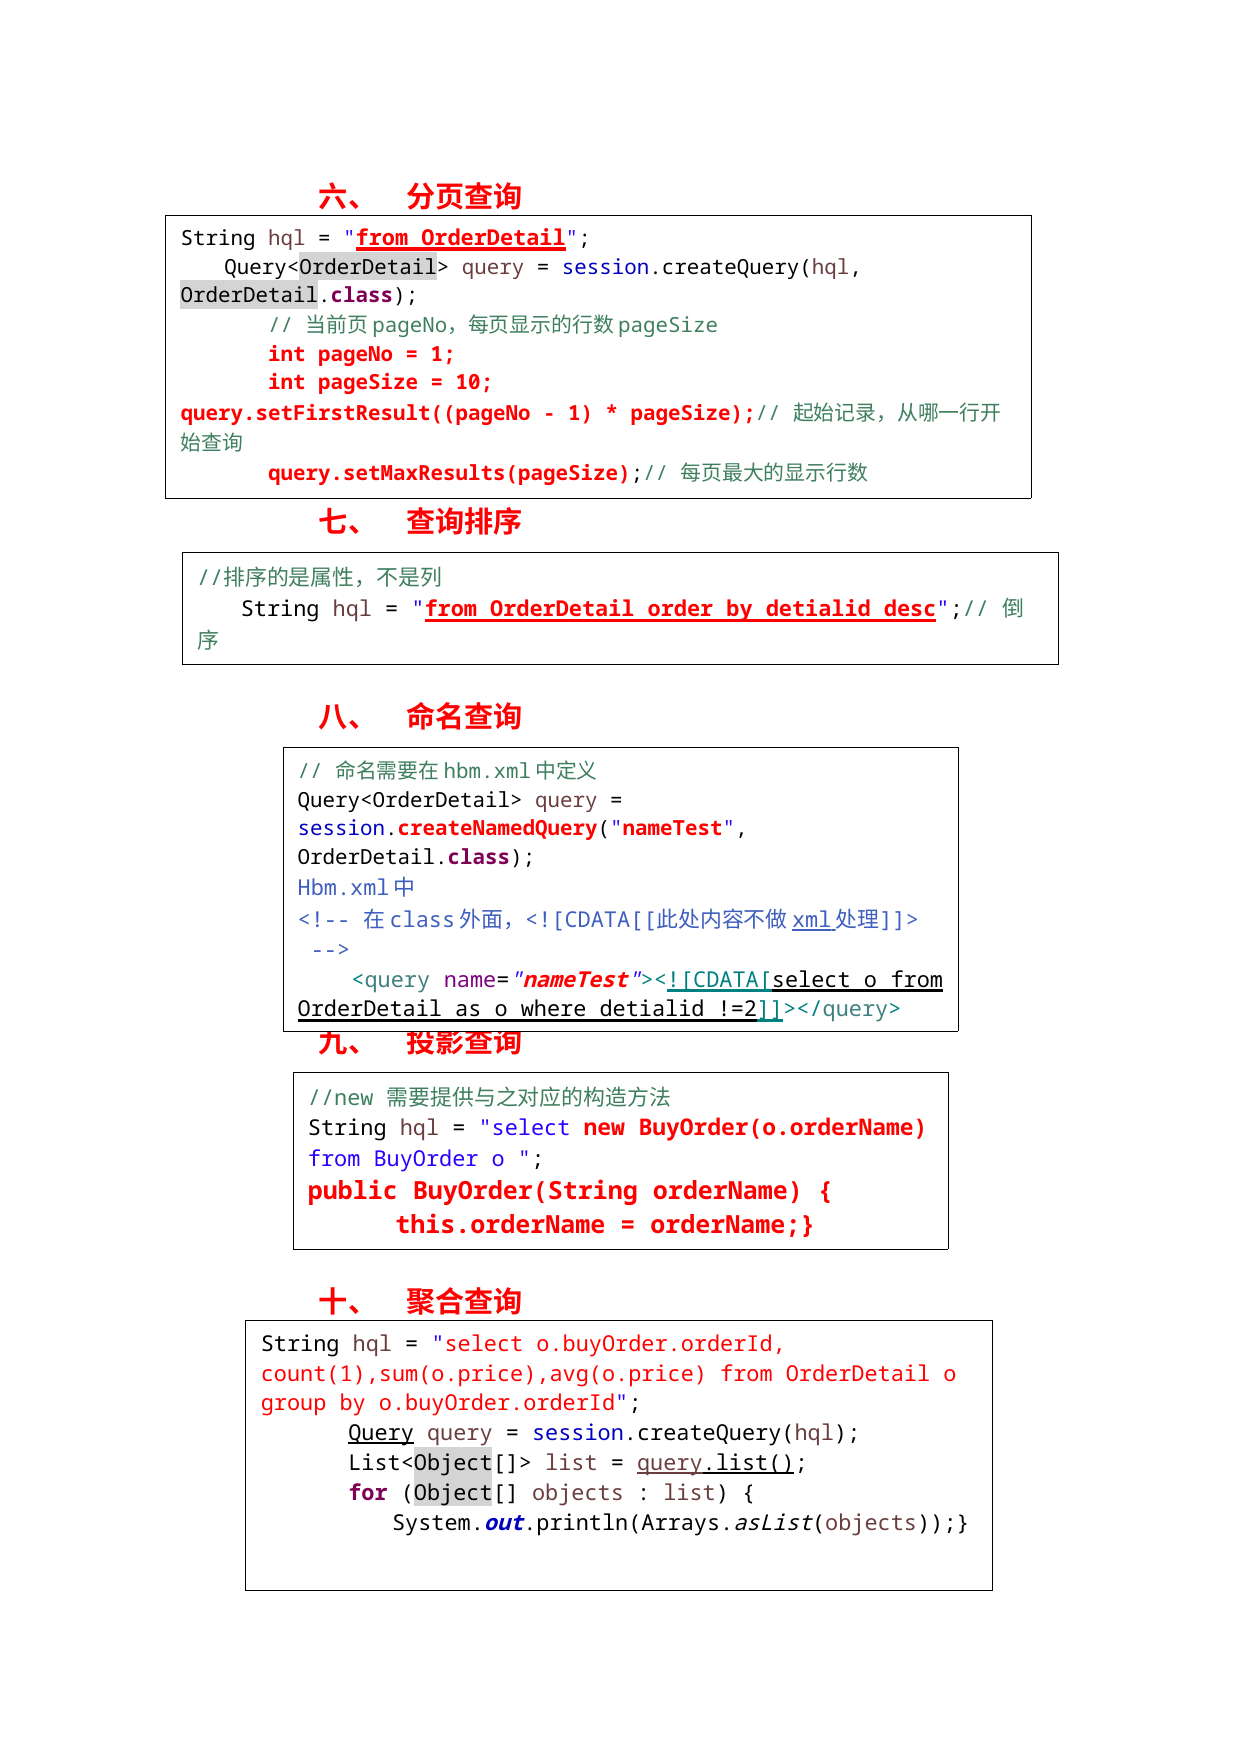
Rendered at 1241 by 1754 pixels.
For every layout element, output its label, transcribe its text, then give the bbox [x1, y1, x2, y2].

list 分页查询 [319, 162, 1053, 227]
list 查询排序 [319, 487, 1053, 552]
list 投影查询 [319, 1007, 1053, 1072]
list 聚合查询 [319, 1267, 1053, 1332]
list 命名查询 [319, 682, 1053, 747]
